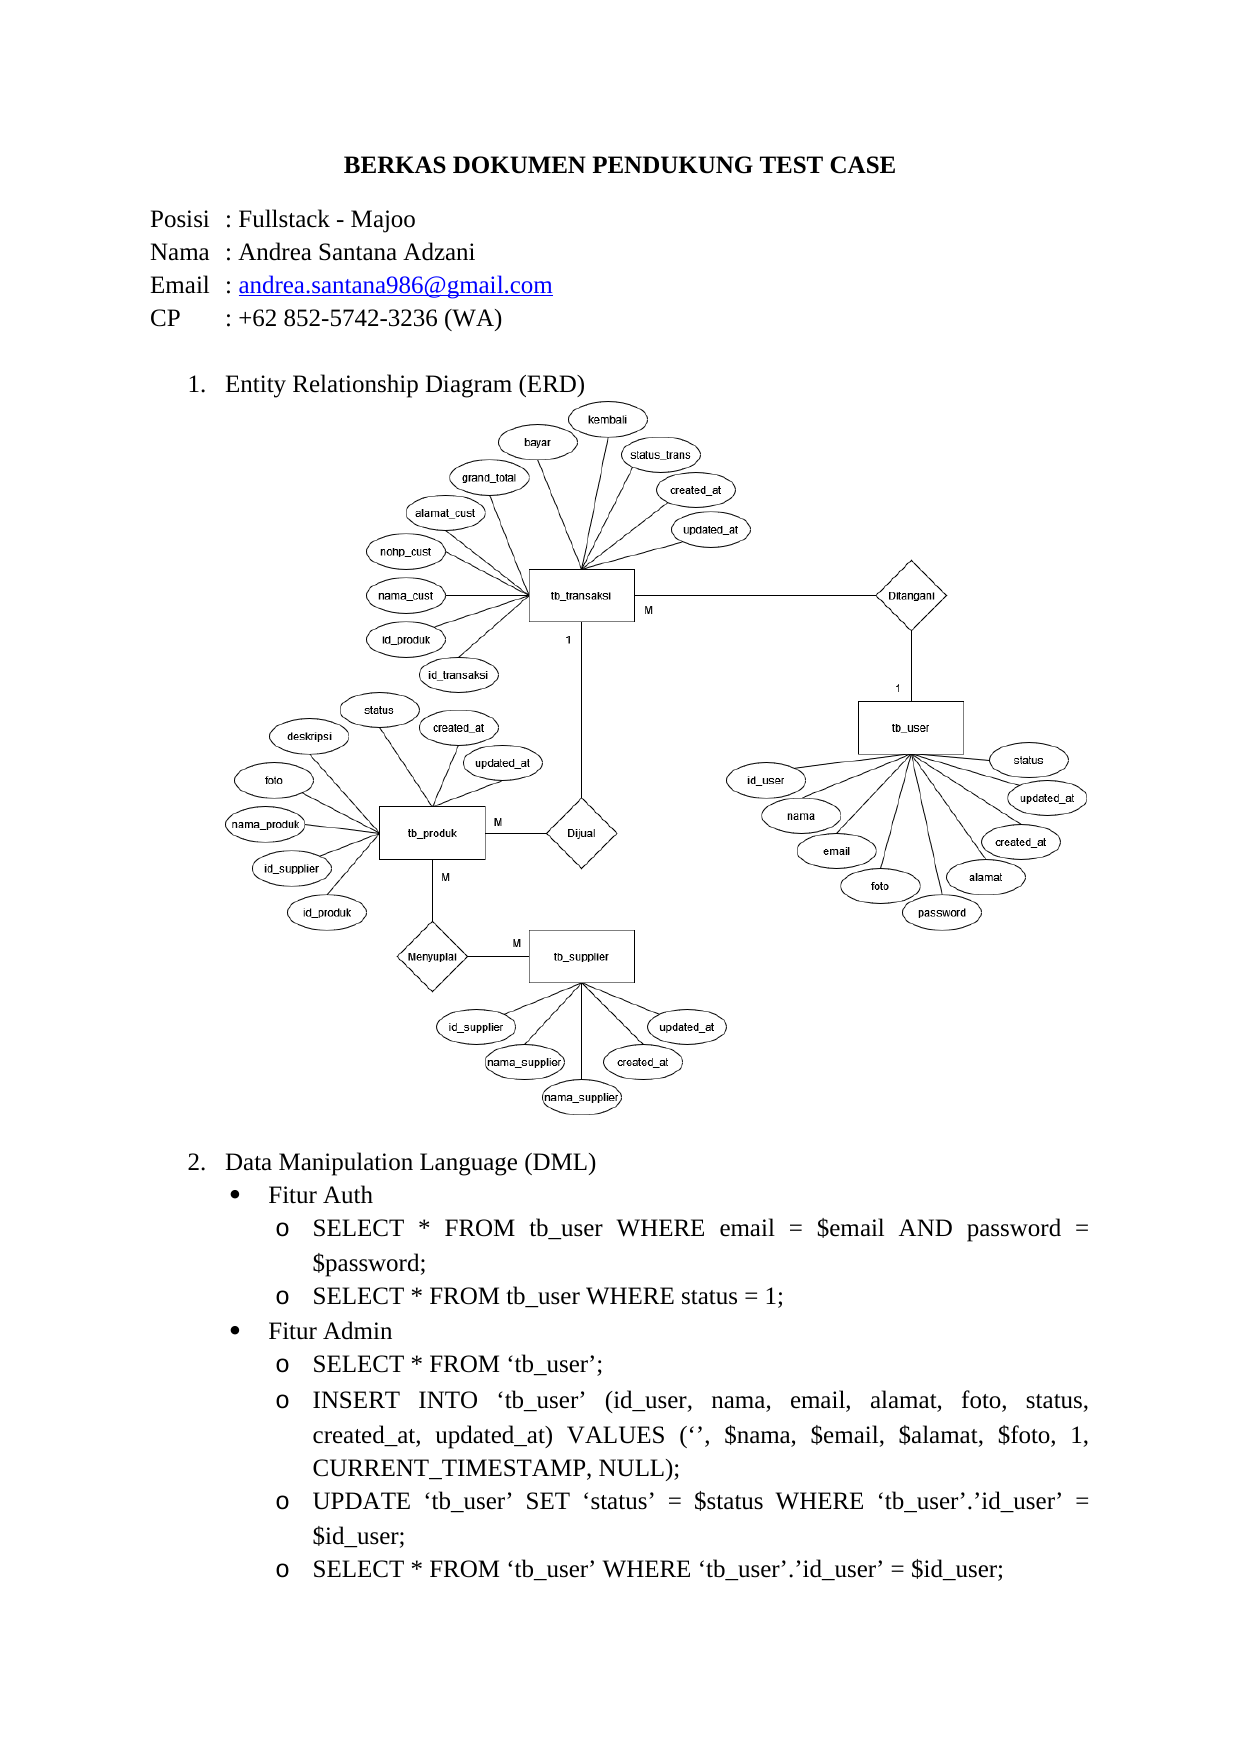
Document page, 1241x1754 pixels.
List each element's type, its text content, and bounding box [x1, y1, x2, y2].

list SELECT * FROM tb_user WHERE status = 1; [275, 1281, 1090, 1312]
list Fitur Admin [231, 1316, 1090, 1345]
text Nama : Andrea Santana Adzani [150, 237, 1090, 266]
text Posisi : Fullstack - Majoo [150, 204, 1090, 233]
list SELECT * FROM tb_user WHERE email = $email AND password = $password; [275, 1213, 1090, 1277]
text Email : andrea.santana986@gmail.com [150, 270, 1090, 299]
list Data Manipulation Language (DML) [187, 1147, 1090, 1176]
list UPDATE ‘tb_user’ SET ‘status’ = $status WHERE ‘tb_user’.’id_user’ = $id_user; [275, 1486, 1090, 1550]
list Entity Relationship Diagram (ERD) [187, 369, 1090, 398]
list SELECT * FROM ‘tb_user’; [275, 1349, 1090, 1380]
picture [225, 401, 1087, 1115]
text BERKAS DOKUMEN PENDUKUNG TEST CASE [150, 150, 1090, 179]
list Fitur Auth [231, 1180, 1090, 1208]
list INSERT INTO ‘tb_user’ (id_user, nama, email, alamat, foto, status, created_at, updated_at) VALUES (‘’, $nama, $email, $alamat, $foto, 1, CURRENT_TIMESTAMP, NULL); [275, 1385, 1090, 1482]
list SELECT * FROM ‘tb_user’ WHERE ‘tb_user’.’id_user’ = $id_user; [275, 1554, 1090, 1585]
text CP : +62 852-5742-3236 (WA) [150, 303, 1090, 332]
